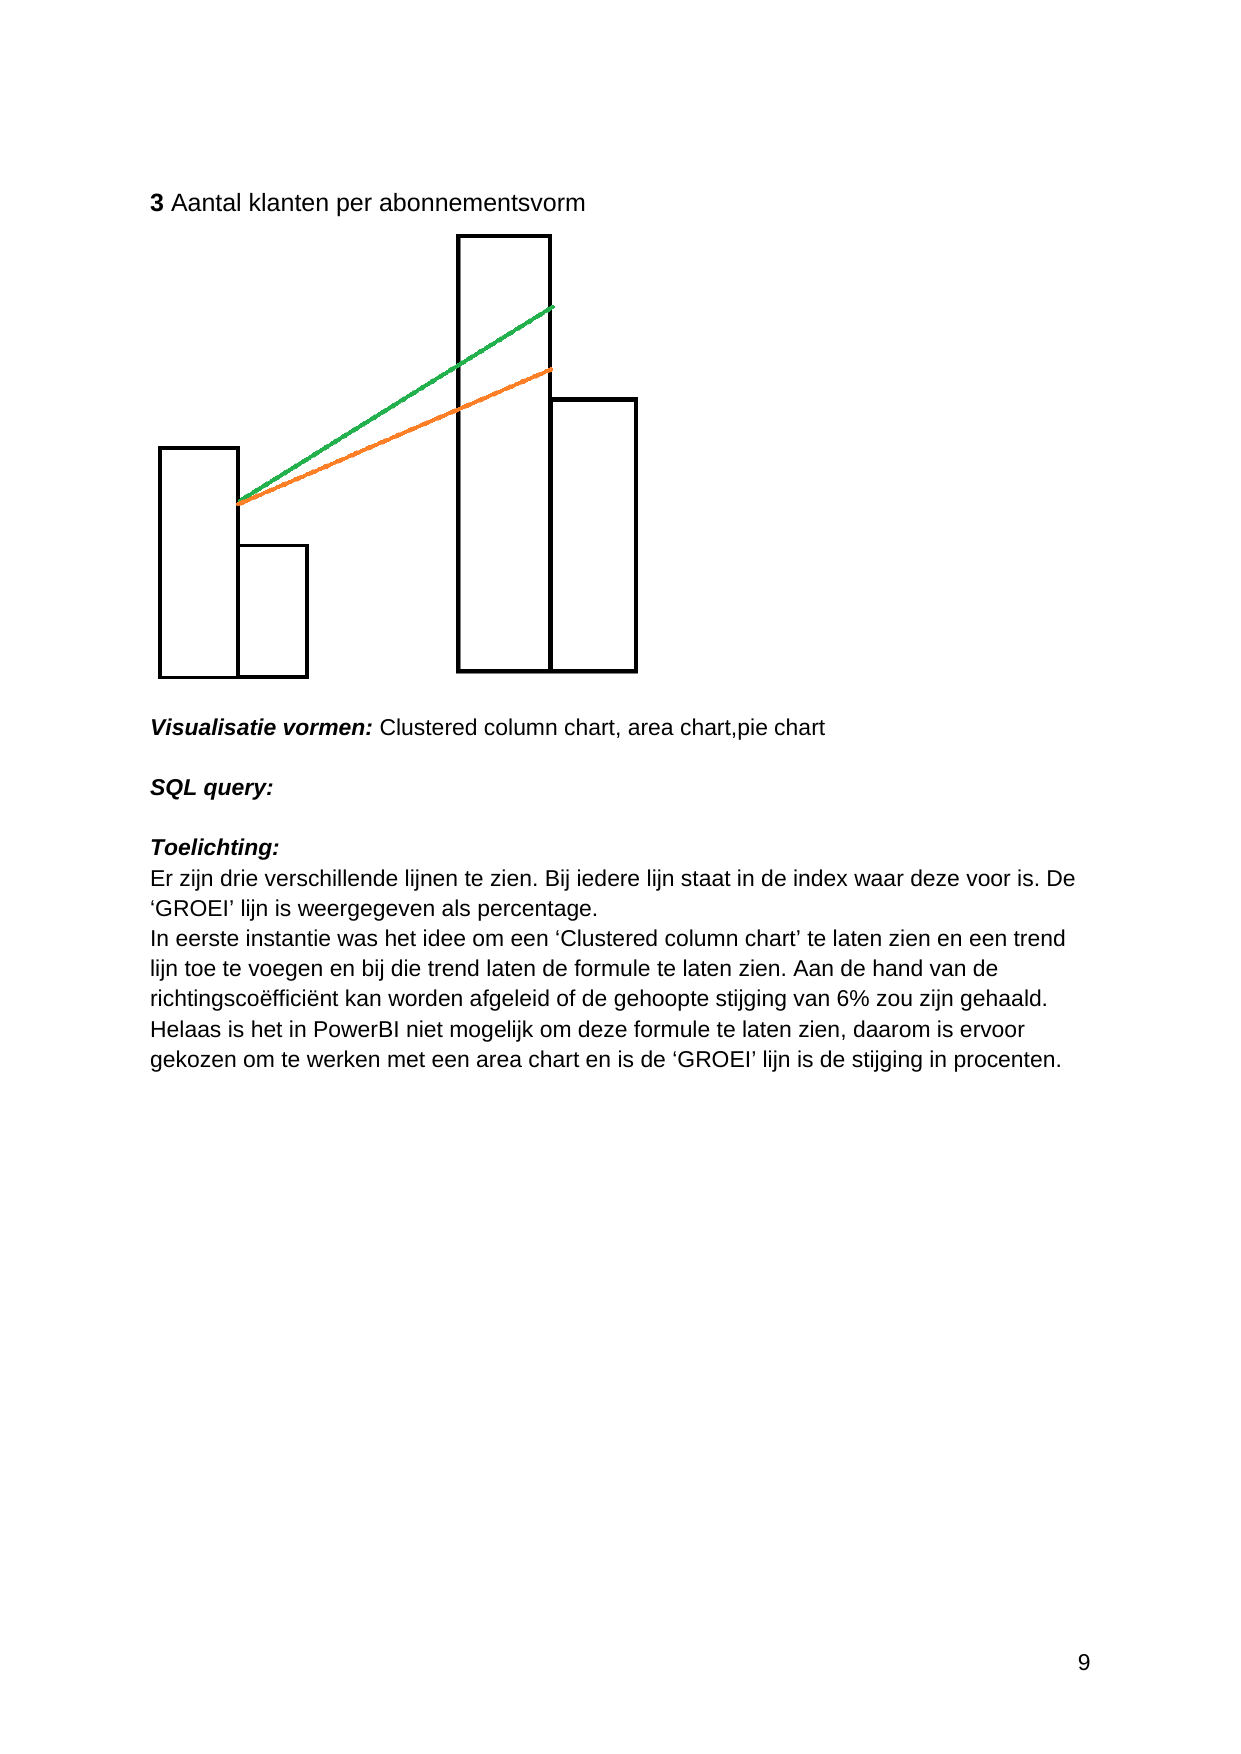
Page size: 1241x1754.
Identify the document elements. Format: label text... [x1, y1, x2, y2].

text In eerste instantie was het idee om een ‘Clustered column chart’ te laten zien en een trend lijn toe te voegen en bij die trend laten de formule te laten zien. Aan de hand van de richtingscoëfficiënt kan worden afgeleid of de gehoopte stijging van 6% zou zijn gehaald. Helaas is het in PowerBI niet mogelijk om deze formule te laten zien, daarom is ervoor gekozen om te werken met een area chart en is de ‘GROEI’ lijn is de stijging in procenten. [150, 925, 1090, 1072]
text Toelichting: [150, 834, 1090, 861]
text Visualisatie vormen: Clustered column chart, area chart,pie chart [150, 713, 1090, 740]
text Er zijn drie verschillende lijnen te zien. Bij iedere lijn staat in de index waar deze voor is. De ‘GROEI’ lijn is weergegeven als percentage. [150, 864, 1090, 921]
subtitle 3 Aantal klanten per abonnementsvorm [150, 187, 1090, 216]
text SQL query: [150, 774, 1090, 800]
picture [150, 228, 646, 680]
